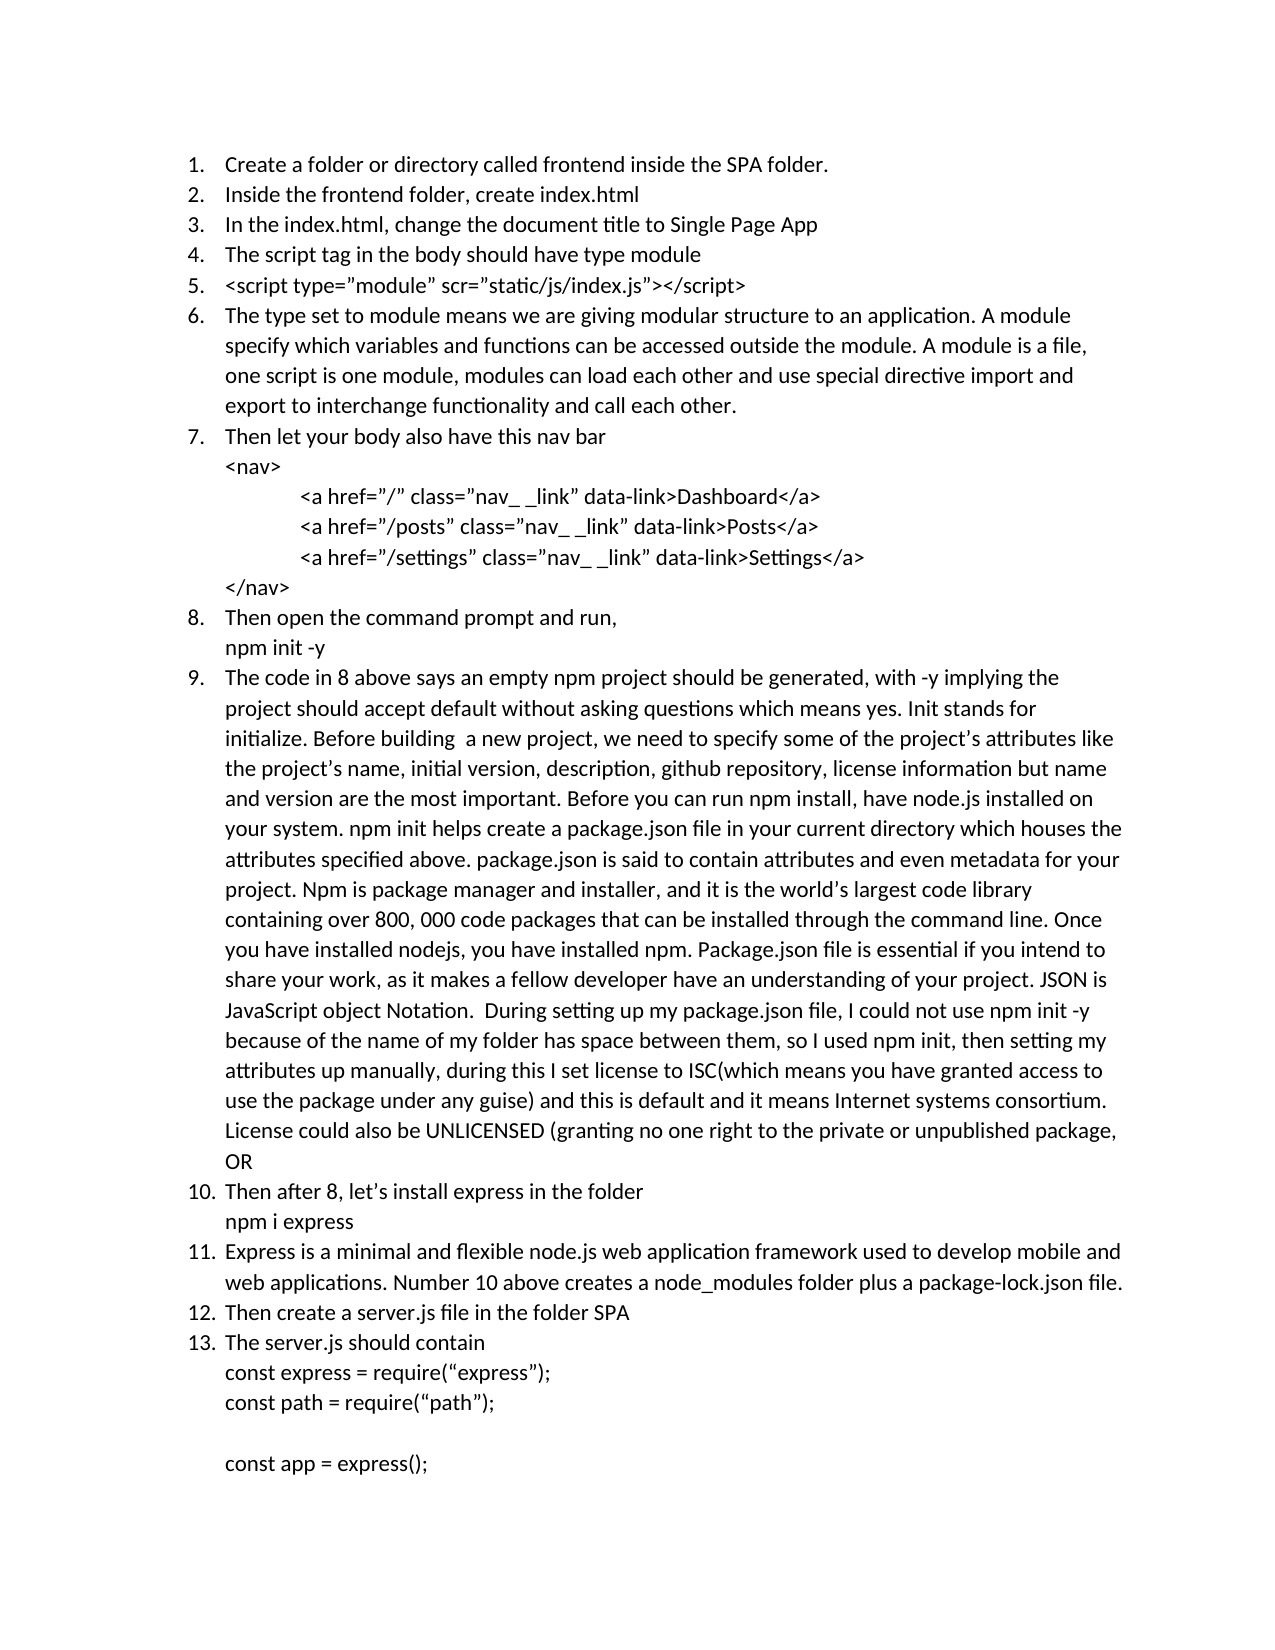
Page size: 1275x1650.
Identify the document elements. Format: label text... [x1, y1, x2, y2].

list <a href=”/posts” class=”nav_ _link” data-link>Posts</a> [225, 512, 1125, 541]
list Create a folder or directory called frontend inside the SPA folder. [187, 150, 1125, 178]
list The script tag in the body should have type module [187, 241, 1125, 269]
list The type set to module means we are giving modular structure to an application. A module specify which variables and functions can be accessed outside the module. A module is a file, one script is one module, modules can load each other and use special directive import and export to interchange functionality and call each other. [187, 301, 1125, 420]
list npm i express [225, 1207, 1125, 1235]
list <a href=”/” class=”nav_ _link” data-link>Dashboard</a> [225, 482, 1125, 510]
list const app = express(); [225, 1449, 1125, 1477]
list npm init -y [225, 633, 1125, 661]
list <nav> [225, 452, 1125, 480]
list Express is a minimal and flexible node.js web application framework used to develop mobile and web applications. Number 10 above creates a node_modules folder plus a package-lock.json file. [187, 1237, 1125, 1296]
list </nav> [225, 573, 1125, 601]
list Then let your body also have this nav bar [187, 422, 1125, 450]
list Inside the frontend folder, create index.html [187, 180, 1125, 208]
list Then create a server.js file in the folder SPA [187, 1298, 1125, 1326]
list The server.js should contain [187, 1328, 1125, 1356]
list <script type=”module” scr=”static/js/index.js”></script> [187, 271, 1125, 299]
list Then after 8, let’s install express in the folder [187, 1177, 1125, 1205]
list <a href=”/settings” class=”nav_ _link” data-link>Settings</a> [225, 543, 1125, 571]
list const express = require(“express”); [225, 1358, 1125, 1386]
list Then open the command prompt and run, [187, 603, 1125, 631]
list In the index.html, change the document title to Single Page App [187, 210, 1125, 238]
list const path = require(“path”); [225, 1388, 1125, 1417]
list The code in 8 above says an empty npm project should be generated, with -y implying the project should accept default without asking questions which means yes. Init stands for initialize. Before building a new project, we need to specify some of the project’s attributes like the project’s name, initial version, description, github repository, license information but name and version are the most important. Before you can run npm install, have node.js installed on your system. npm init helps create a package.json file in your current directory which houses the attributes specified above. package.json is said to contain attributes and even metadata for your project. Npm is package manager and installer, and it is the world’s largest code library containing over 800, 000 code packages that can be installed through the command line. Once you have installed nodejs, you have installed npm. Package.json file is essential if you intend to share your work, as it makes a fellow developer have an understanding of your project. JSON is JavaScript object Notation. During setting up my package.json file, I could not use npm init -y because of the name of my folder has space between them, so I used npm init, then setting my attributes up manually, during this I set license to ISC(which means you have granted access to use the package under any guise) and this is default and it means Internet systems consortium. License could also be UNLICENSED (granting no one right to the private or unpublished package, OR [187, 663, 1125, 1175]
